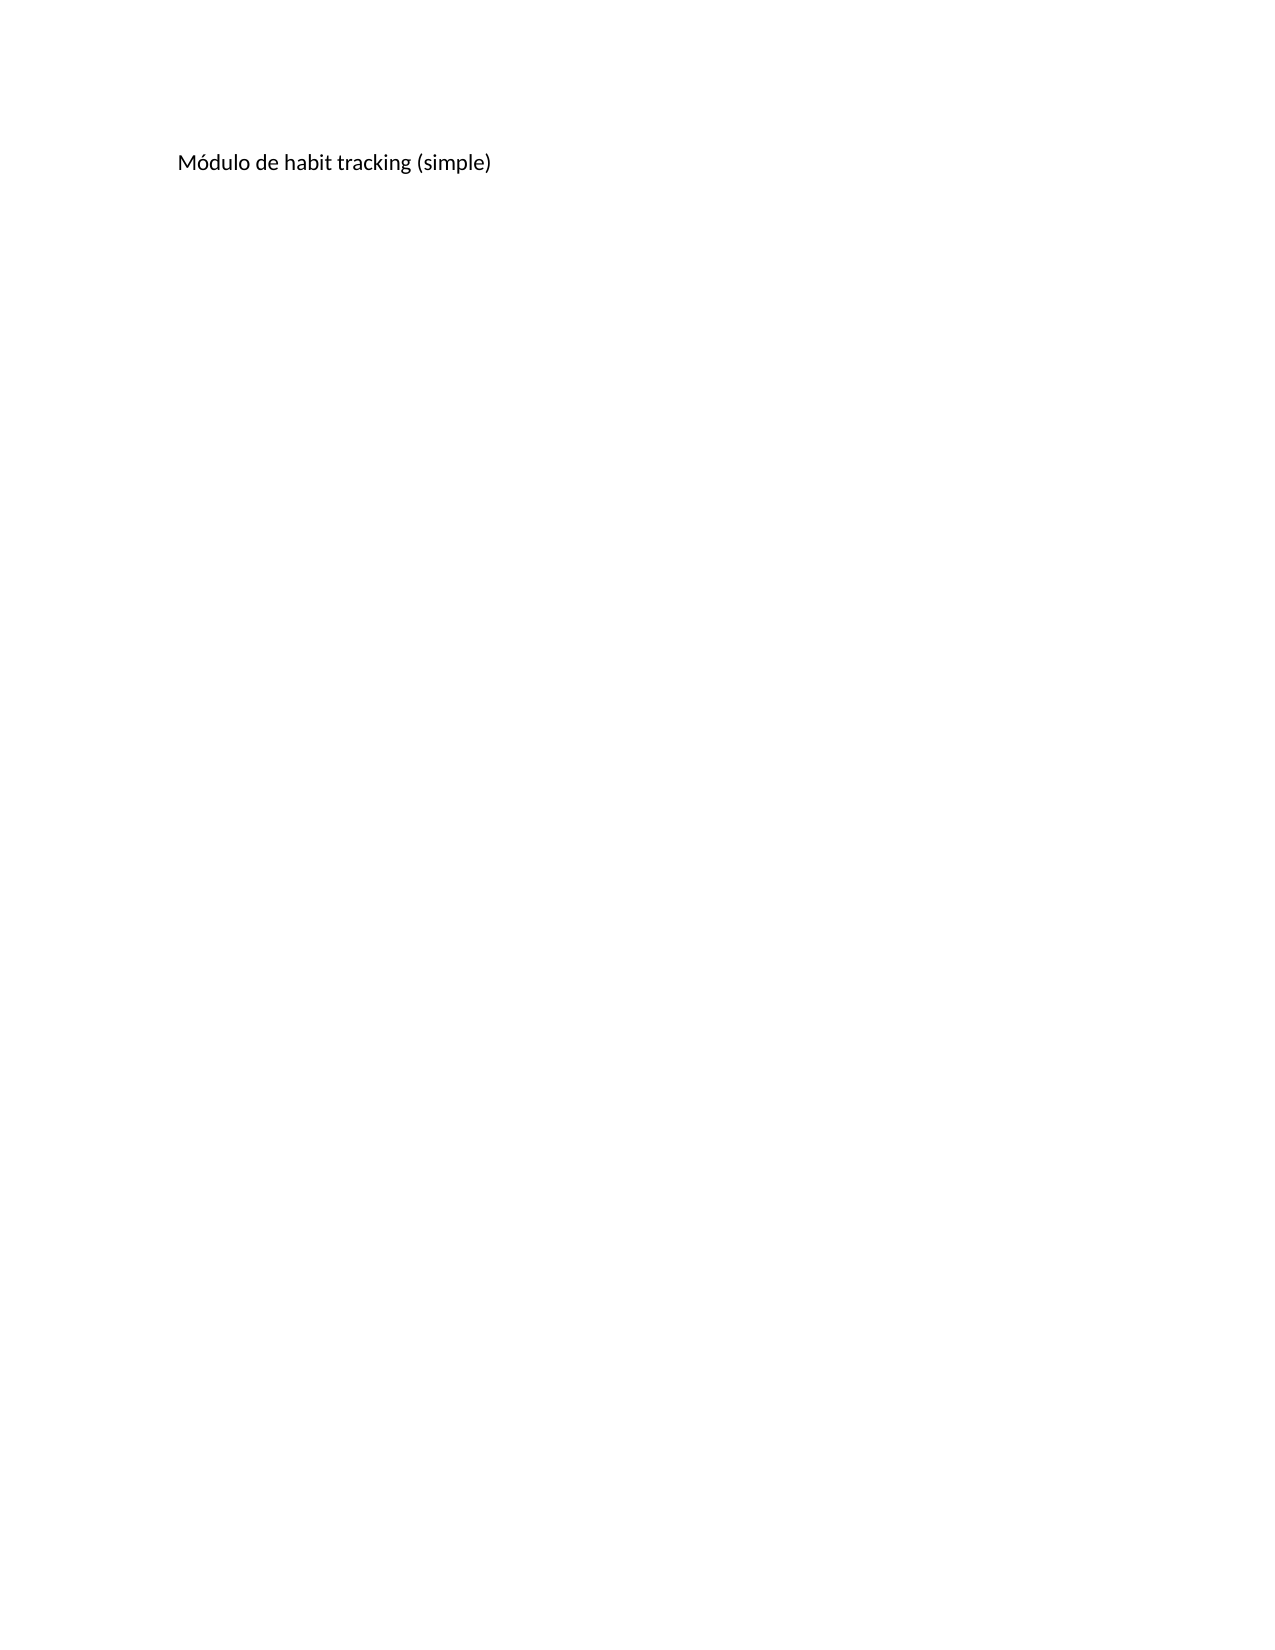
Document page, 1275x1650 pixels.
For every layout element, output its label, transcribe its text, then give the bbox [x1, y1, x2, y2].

text Módulo de habit tracking (simple) [177, 148, 1098, 176]
